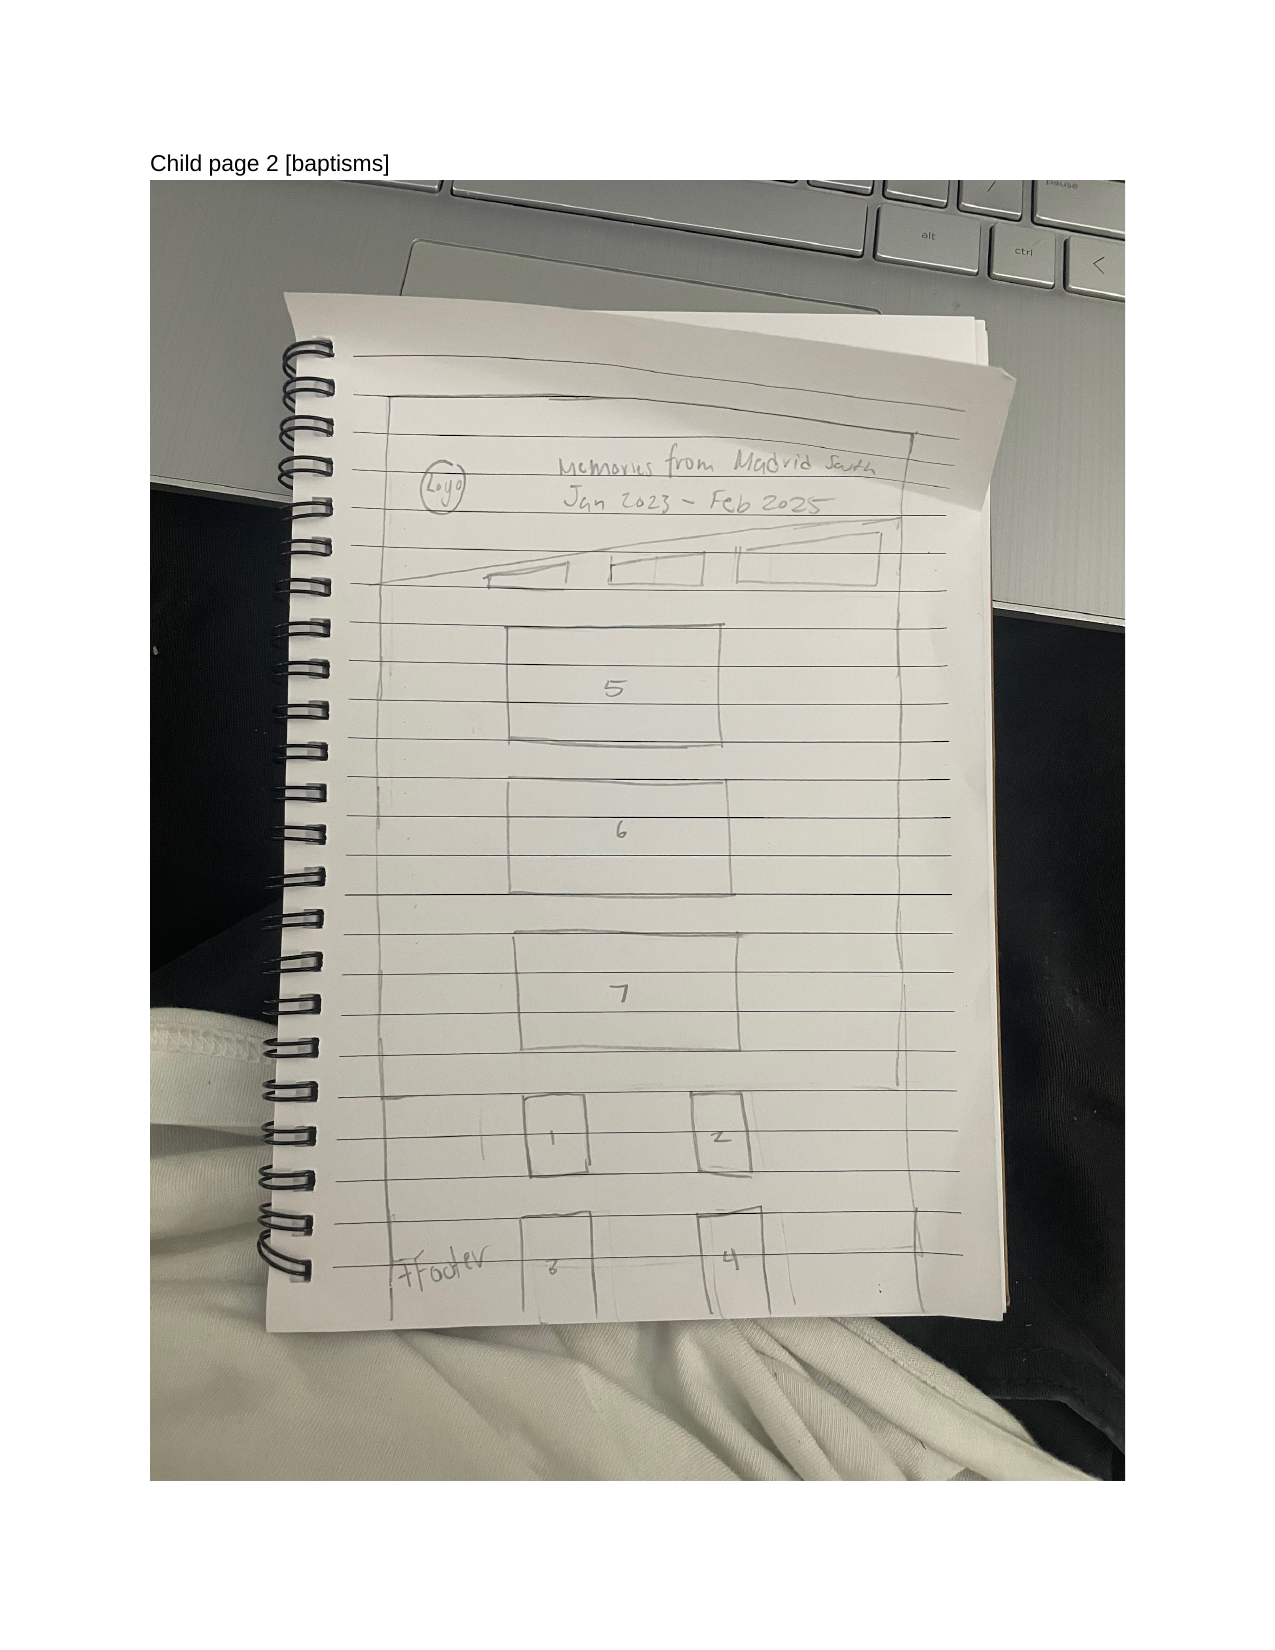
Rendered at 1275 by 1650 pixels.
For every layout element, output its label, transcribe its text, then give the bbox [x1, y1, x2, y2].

text Child page 2 [baptisms] [150, 150, 1125, 180]
picture [150, 180, 1125, 1481]
